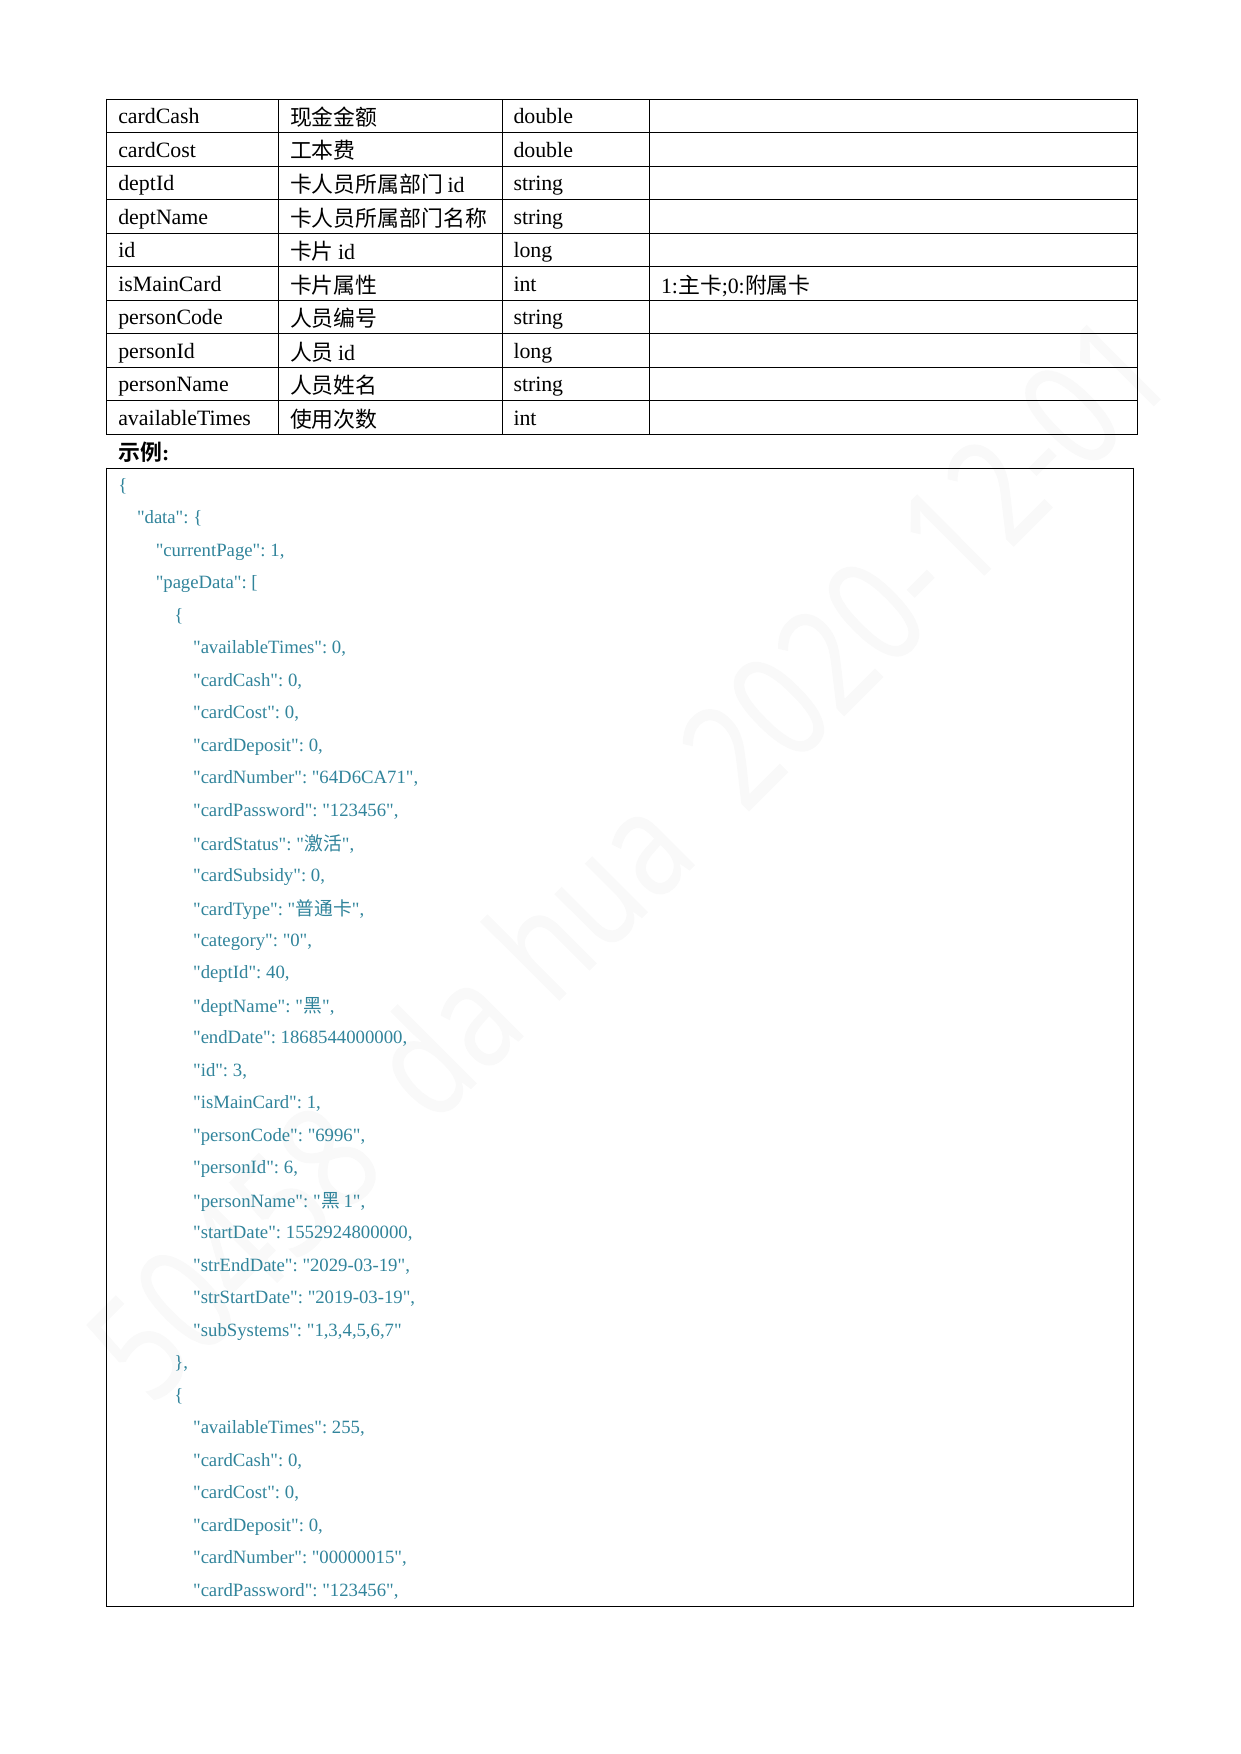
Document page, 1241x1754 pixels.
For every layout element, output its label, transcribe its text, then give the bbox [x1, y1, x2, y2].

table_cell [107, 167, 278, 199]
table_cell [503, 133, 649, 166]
text 示例: [118, 435, 1122, 467]
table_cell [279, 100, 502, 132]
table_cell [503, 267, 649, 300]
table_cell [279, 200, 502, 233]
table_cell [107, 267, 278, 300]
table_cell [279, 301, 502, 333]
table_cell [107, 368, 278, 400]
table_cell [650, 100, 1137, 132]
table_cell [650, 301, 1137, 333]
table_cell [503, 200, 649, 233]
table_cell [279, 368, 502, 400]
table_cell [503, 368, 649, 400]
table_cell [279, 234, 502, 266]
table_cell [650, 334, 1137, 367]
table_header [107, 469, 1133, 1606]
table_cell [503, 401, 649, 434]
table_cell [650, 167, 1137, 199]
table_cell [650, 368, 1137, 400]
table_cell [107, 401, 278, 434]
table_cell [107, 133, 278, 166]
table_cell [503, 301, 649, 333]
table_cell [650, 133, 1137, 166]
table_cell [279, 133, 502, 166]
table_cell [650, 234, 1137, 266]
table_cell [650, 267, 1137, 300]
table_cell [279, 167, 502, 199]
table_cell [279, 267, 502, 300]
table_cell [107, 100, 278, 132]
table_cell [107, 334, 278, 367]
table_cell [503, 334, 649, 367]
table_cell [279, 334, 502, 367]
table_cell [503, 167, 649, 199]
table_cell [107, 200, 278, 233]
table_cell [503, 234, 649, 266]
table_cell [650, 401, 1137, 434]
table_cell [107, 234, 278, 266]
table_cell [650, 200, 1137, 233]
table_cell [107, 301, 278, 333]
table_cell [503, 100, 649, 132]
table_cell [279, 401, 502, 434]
